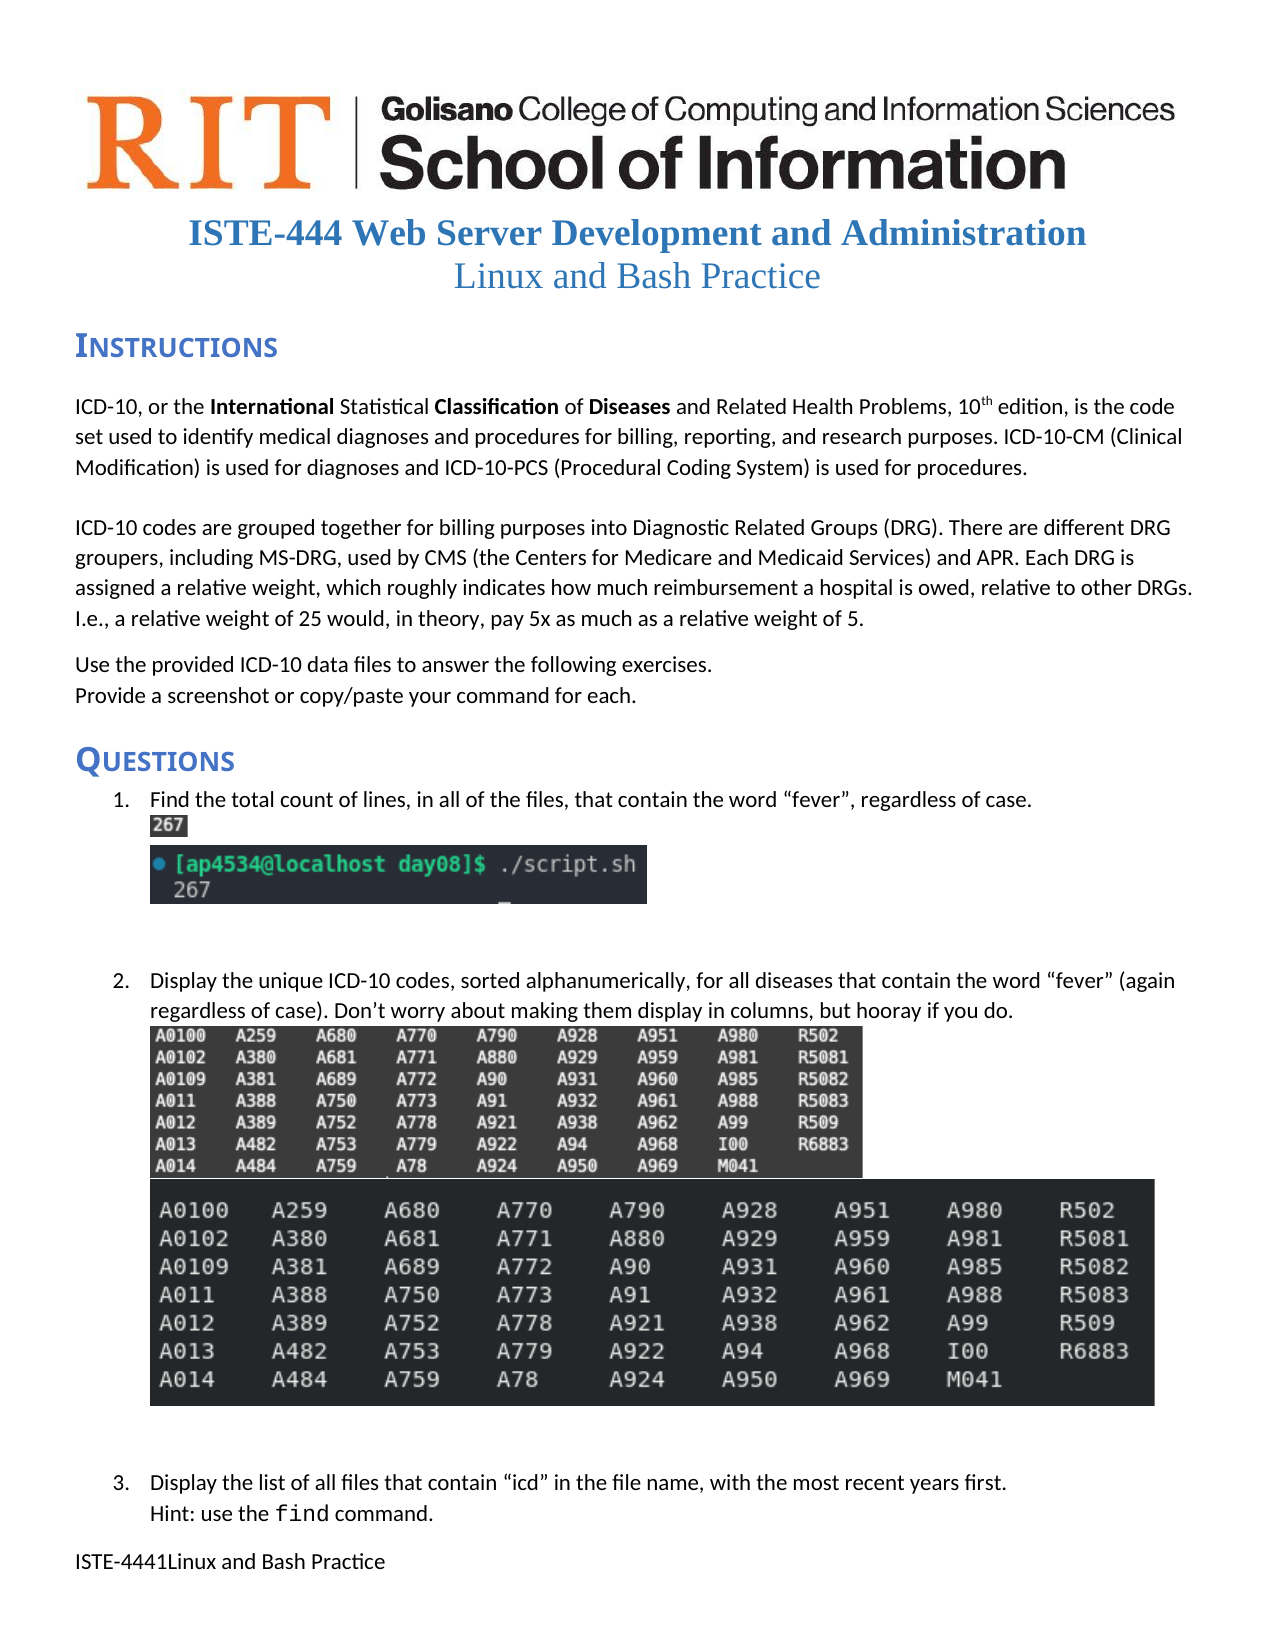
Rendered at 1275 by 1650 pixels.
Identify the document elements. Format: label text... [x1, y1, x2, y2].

list Display the list of all files that contain “icd” in the file name, with the most recent years first. Hint: use the find command. [112, 1468, 1200, 1528]
picture [150, 1026, 863, 1178]
subtitle Questions [75, 736, 1200, 781]
picture [150, 1179, 1155, 1406]
text Use the provided ICD-10 data files to answer the following exercises. Provide a screenshot or copy/paste your command for each. [75, 651, 1200, 709]
text ISTE-444 Web Server Development and Administration [75, 211, 1200, 254]
picture [150, 815, 188, 837]
subtitle Instructions [75, 322, 1200, 367]
picture [75, 75, 1200, 211]
text Linux and Bash Practice [75, 254, 1200, 297]
list Find the total count of lines, in all of the files, that contain the word “fever”, regardless of case. [112, 785, 1200, 964]
text ICD-10, or the International Statistical Classification of Diseases and Related Health Problems, 10th edition, is the code set used to identify medical diagnoses and procedures for billing, reporting, and research purposes. ICD-10-CM (Clinical Modification) is used for diagnoses and ICD-10-PCS (Procedural Coding System) is used for procedures. ICD-10 codes are grouped together for billing purposes into Diagnostic Related Groups (DRG). There are different DRG groupers, including MS-DRG, used by CMS (the Centers for Medicare and Medicaid Services) and APR. Each DRG is assigned a relative weight, which roughly indicates how much reimbursement a hospital is owed, relative to other DRGs. I.e., a relative weight of 25 would, in theory, pay 5x as much as a relative weight of 5. [75, 392, 1200, 632]
picture [150, 845, 647, 904]
